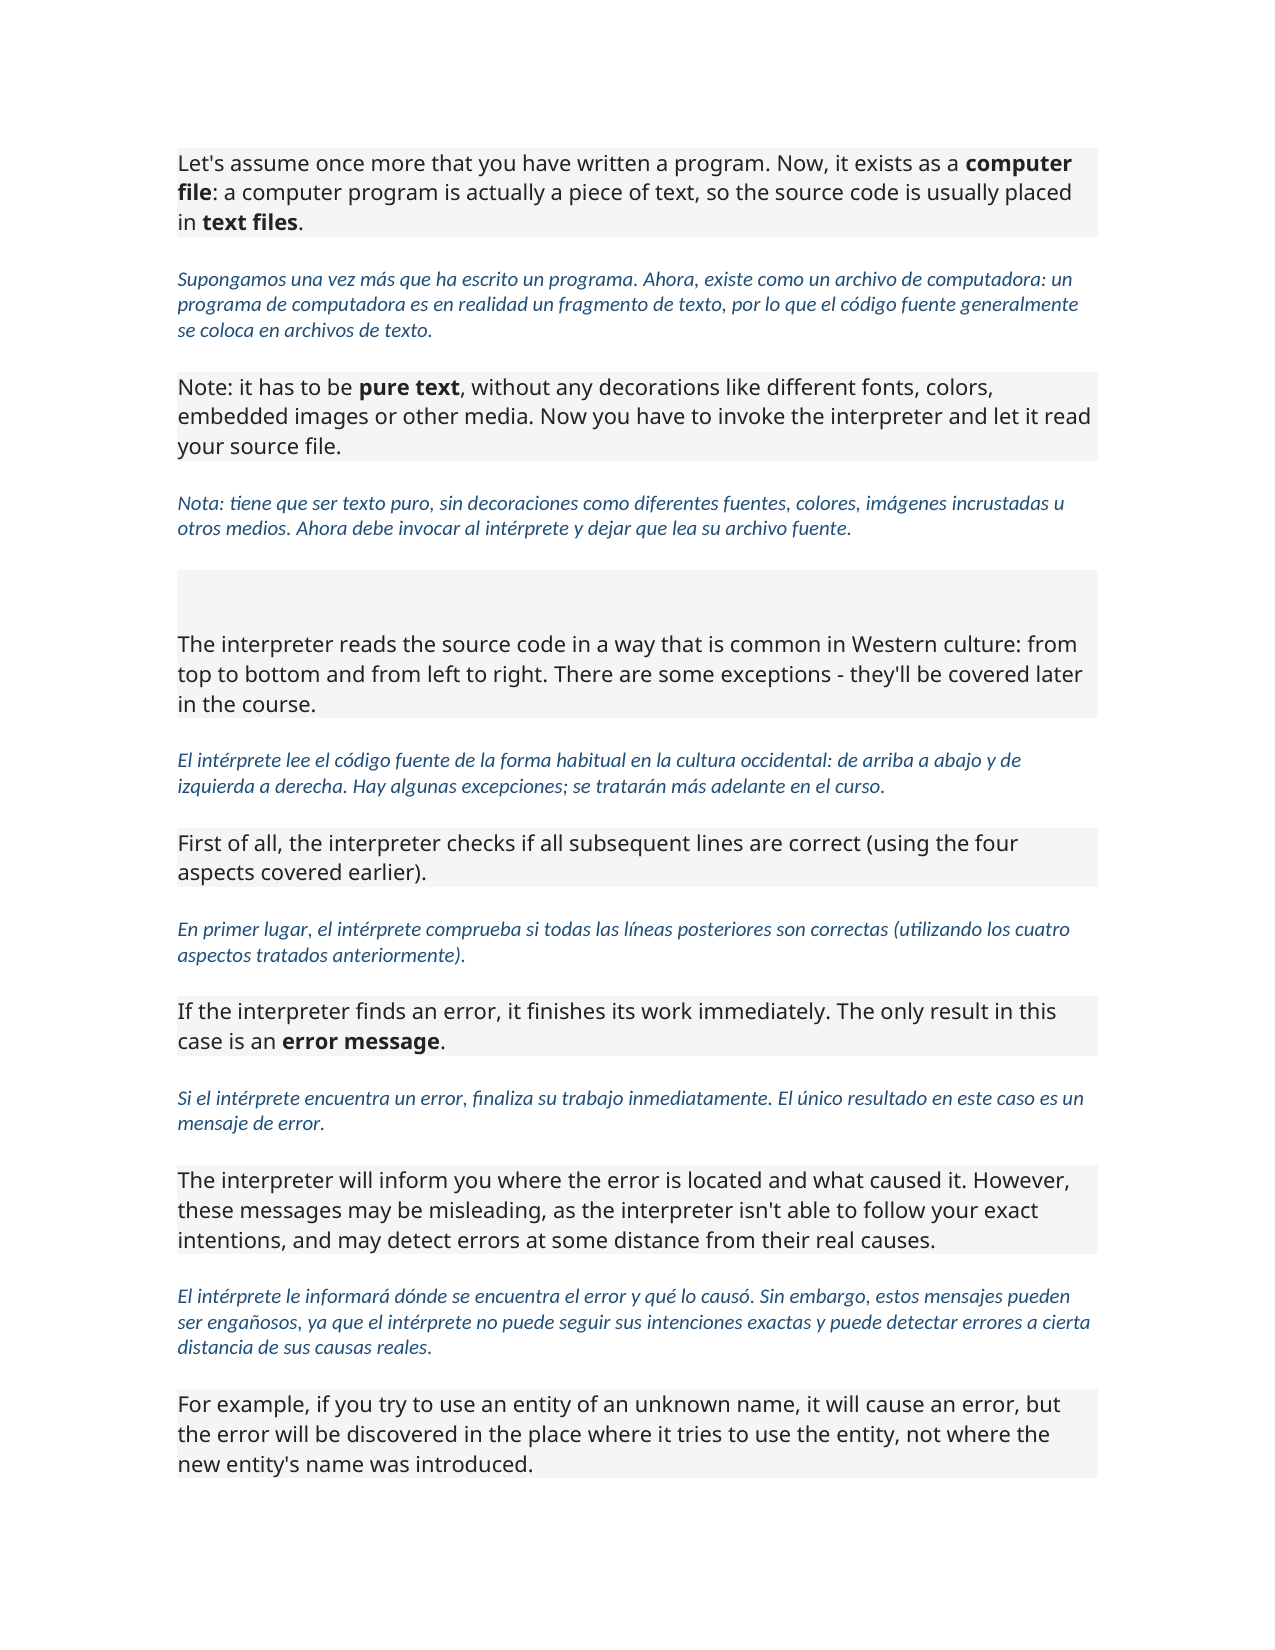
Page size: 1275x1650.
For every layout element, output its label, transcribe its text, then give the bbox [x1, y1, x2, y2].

text Note: it has to be pure text, without any decorations like different fonts, colors, embedded images or other media. Now you have to invoke the interpreter and let it read your source file. [177, 372, 1098, 461]
text Nota: tiene que ser texto puro, sin decoraciones como diferentes fuentes, colores, imágenes incrustadas u otros medios. Ahora debe invocar al intérprete y dejar que lea su archivo fuente. [177, 490, 1098, 541]
text El intérprete lee el código fuente de la forma habitual en la cultura occidental: de arriba a abajo y de izquierda a derecha. Hay algunas excepciones; se tratarán más adelante en el curso. [177, 748, 1098, 798]
text The interpreter reads the source code in a way that is common in Western culture: from top to bottom and from left to right. There are some exceptions - they'll be covered later in the course. [177, 629, 1098, 718]
text En primer lugar, el intérprete comprueba si todas las líneas posteriores son correctas (utilizando los cuatro aspectos tratados anteriormente). [177, 916, 1098, 967]
text For example, if you try to use an entity of an unknown name, it will cause an error, but the error will be discovered in the place where it tries to use the entity, not where the new entity's name was introduced. [177, 1389, 1098, 1478]
text Supongamos una vez más que ha escrito un programa. Ahora, existe como un archivo de computadora: un programa de computadora es en realidad un fragmento de texto, por lo que el código fuente generalmente se coloca en archivos de texto. [177, 266, 1098, 342]
text Si el intérprete encuentra un error, finaliza su trabajo inmediatamente. El único resultado en este caso es un mensaje de error. [177, 1085, 1098, 1136]
text First of all, the interpreter checks if all subsequent lines are correct (using the four aspects covered earlier). [177, 828, 1098, 887]
text The interpreter will inform you where the error is located and what caused it. However, these messages may be misleading, as the interpreter isn't able to follow your exact intentions, and may detect errors at some distance from their real causes. [177, 1165, 1098, 1254]
text Let's assume once more that you have written a program. Now, it exists as a computer file: a computer program is actually a piece of text, so the source code is usually placed in text files. [177, 148, 1098, 237]
text El intérprete le informará dónde se encuentra el error y qué lo causó. Sin embargo, estos mensajes pueden ser engañosos, ya que el intérprete no puede seguir sus intenciones exactas y puede detectar errores a cierta distancia de sus causas reales. [177, 1284, 1098, 1360]
text If the interpreter finds an error, it finishes its work immediately. The only result in this case is an error message. [177, 996, 1098, 1056]
